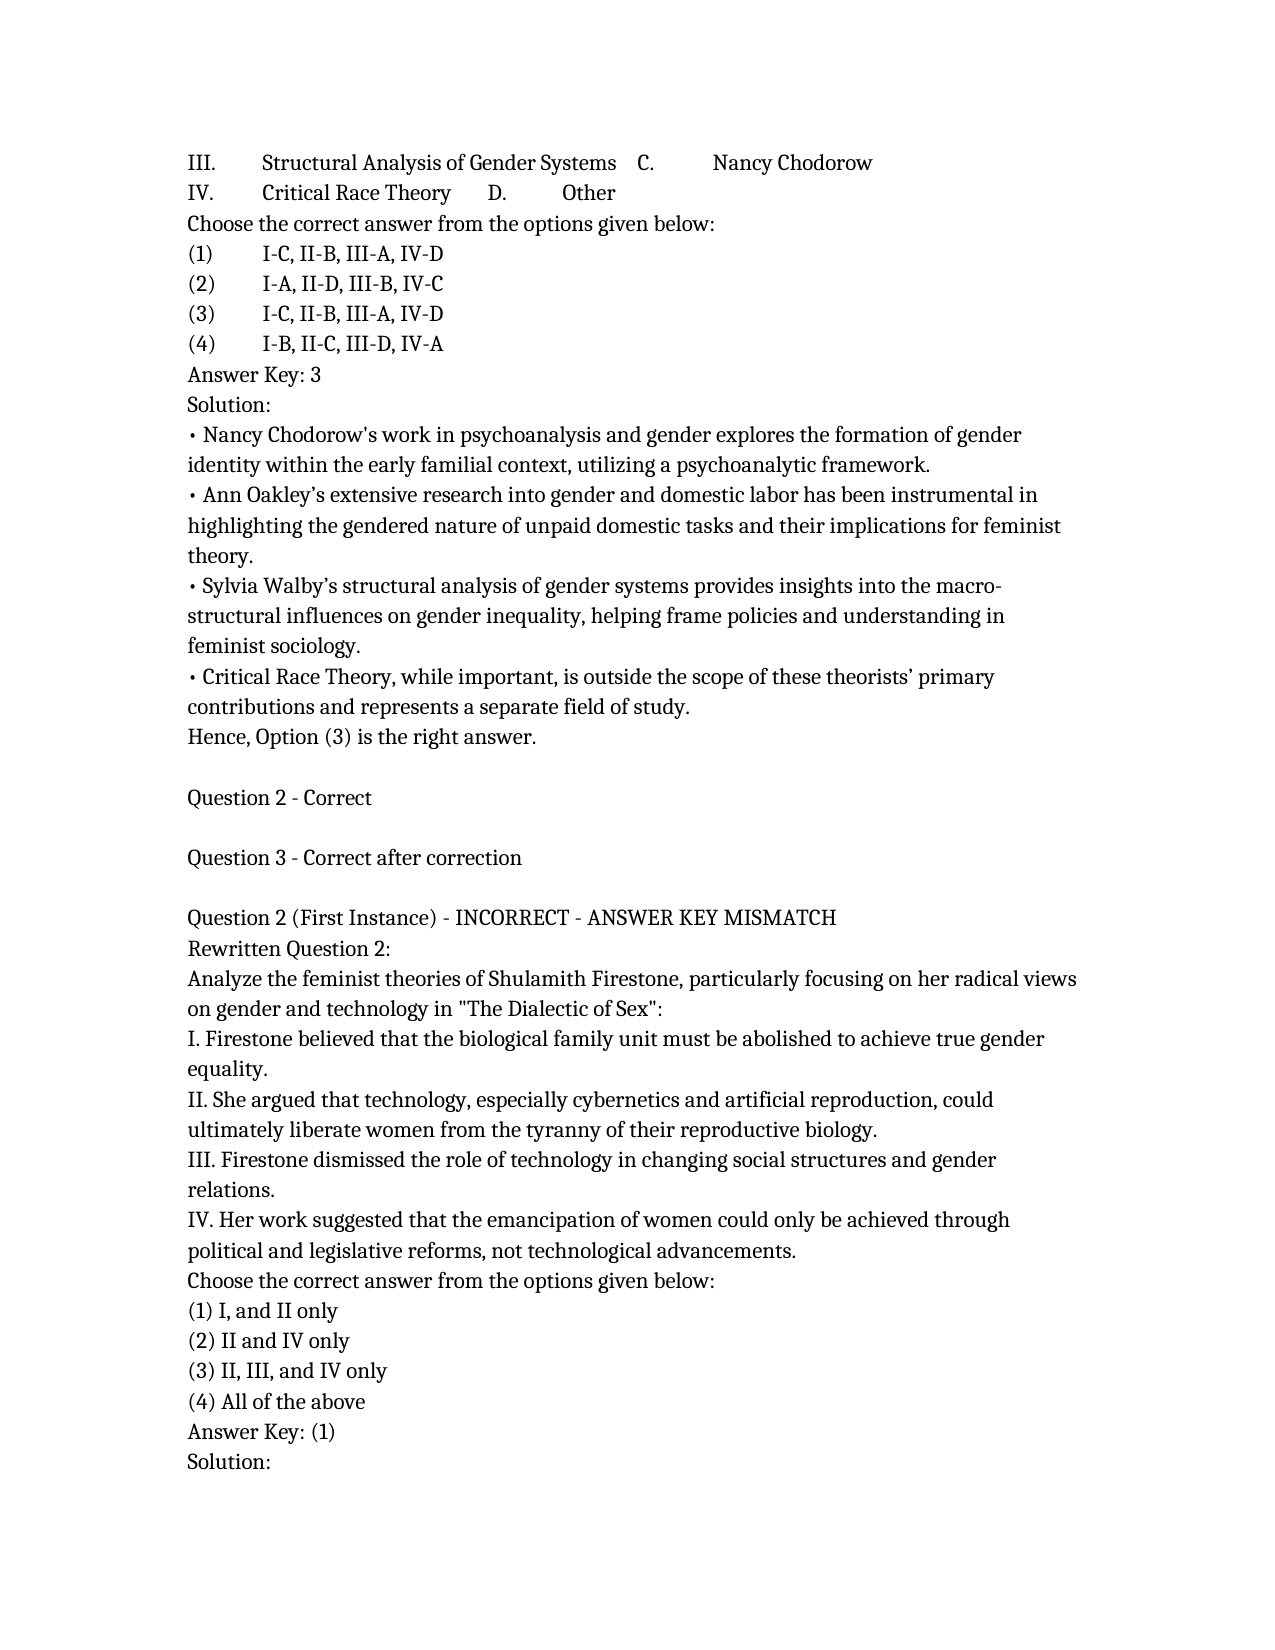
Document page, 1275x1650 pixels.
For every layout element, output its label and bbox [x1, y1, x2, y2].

text [187, 150, 1087, 1475]
